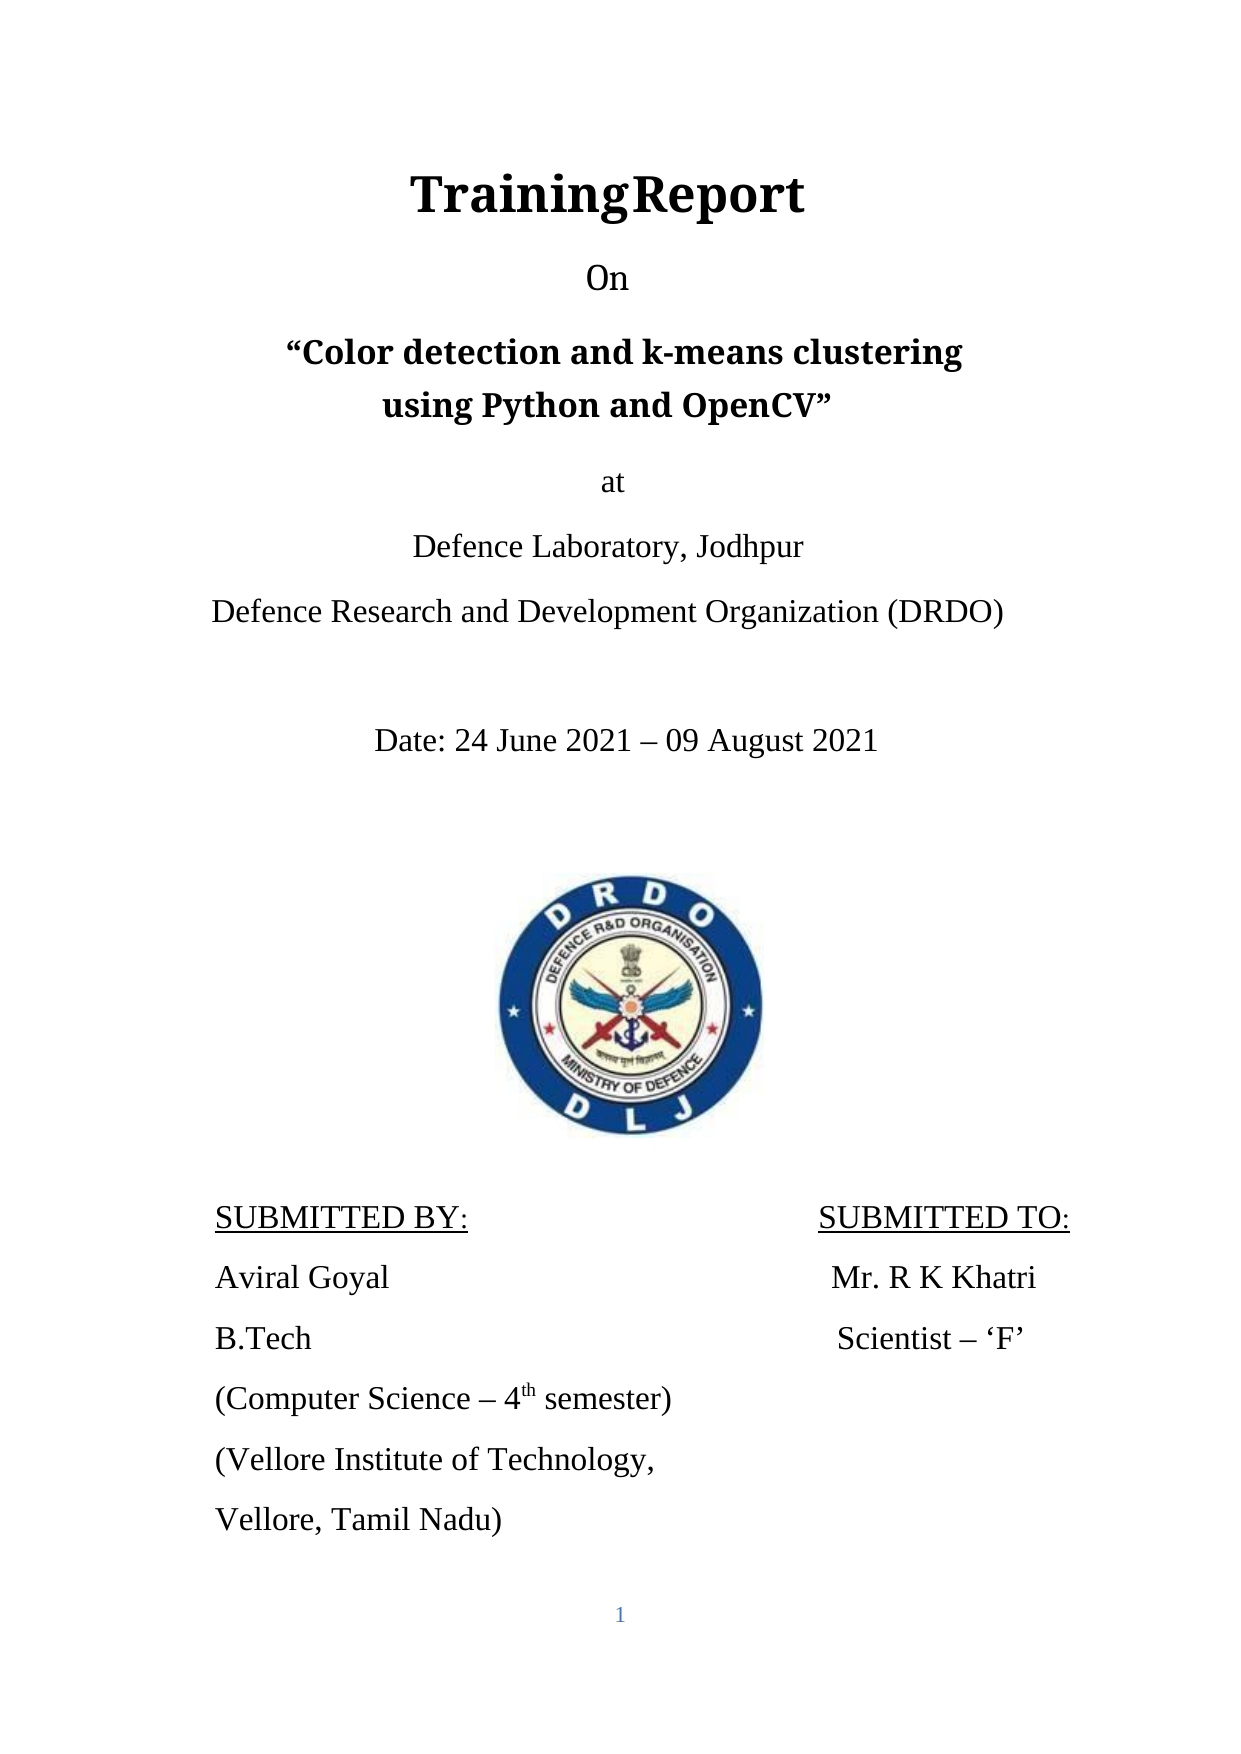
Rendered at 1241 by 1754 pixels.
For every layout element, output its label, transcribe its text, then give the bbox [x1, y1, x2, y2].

title Training Report [150, 159, 1066, 228]
text Vellore, Tamil Nadu) [214, 1499, 1090, 1537]
text Aviral Goyal Mr. R K Khatri [214, 1258, 1090, 1296]
text On [150, 257, 1065, 300]
picture [494, 873, 767, 1138]
text B.Tech Scientist – ‘F’ [214, 1318, 1090, 1356]
text Defence Research and Development Organization (DRDO) [150, 591, 1066, 630]
text Defence Laboratory, Jodhpur [150, 527, 1066, 565]
text Date: 24 June 2021 – 09 August 2021 [186, 721, 1066, 759]
text (Computer Science – 4th semester) [214, 1378, 1090, 1417]
text SUBMITTED BY: SUBMITTED TO: [214, 1197, 1090, 1236]
subtitle at [150, 461, 1065, 500]
text (Vellore Institute of Technology, [214, 1439, 1090, 1477]
subtitle “Color detection and k-means clustering using Python and OpenCV” [237, 329, 977, 427]
